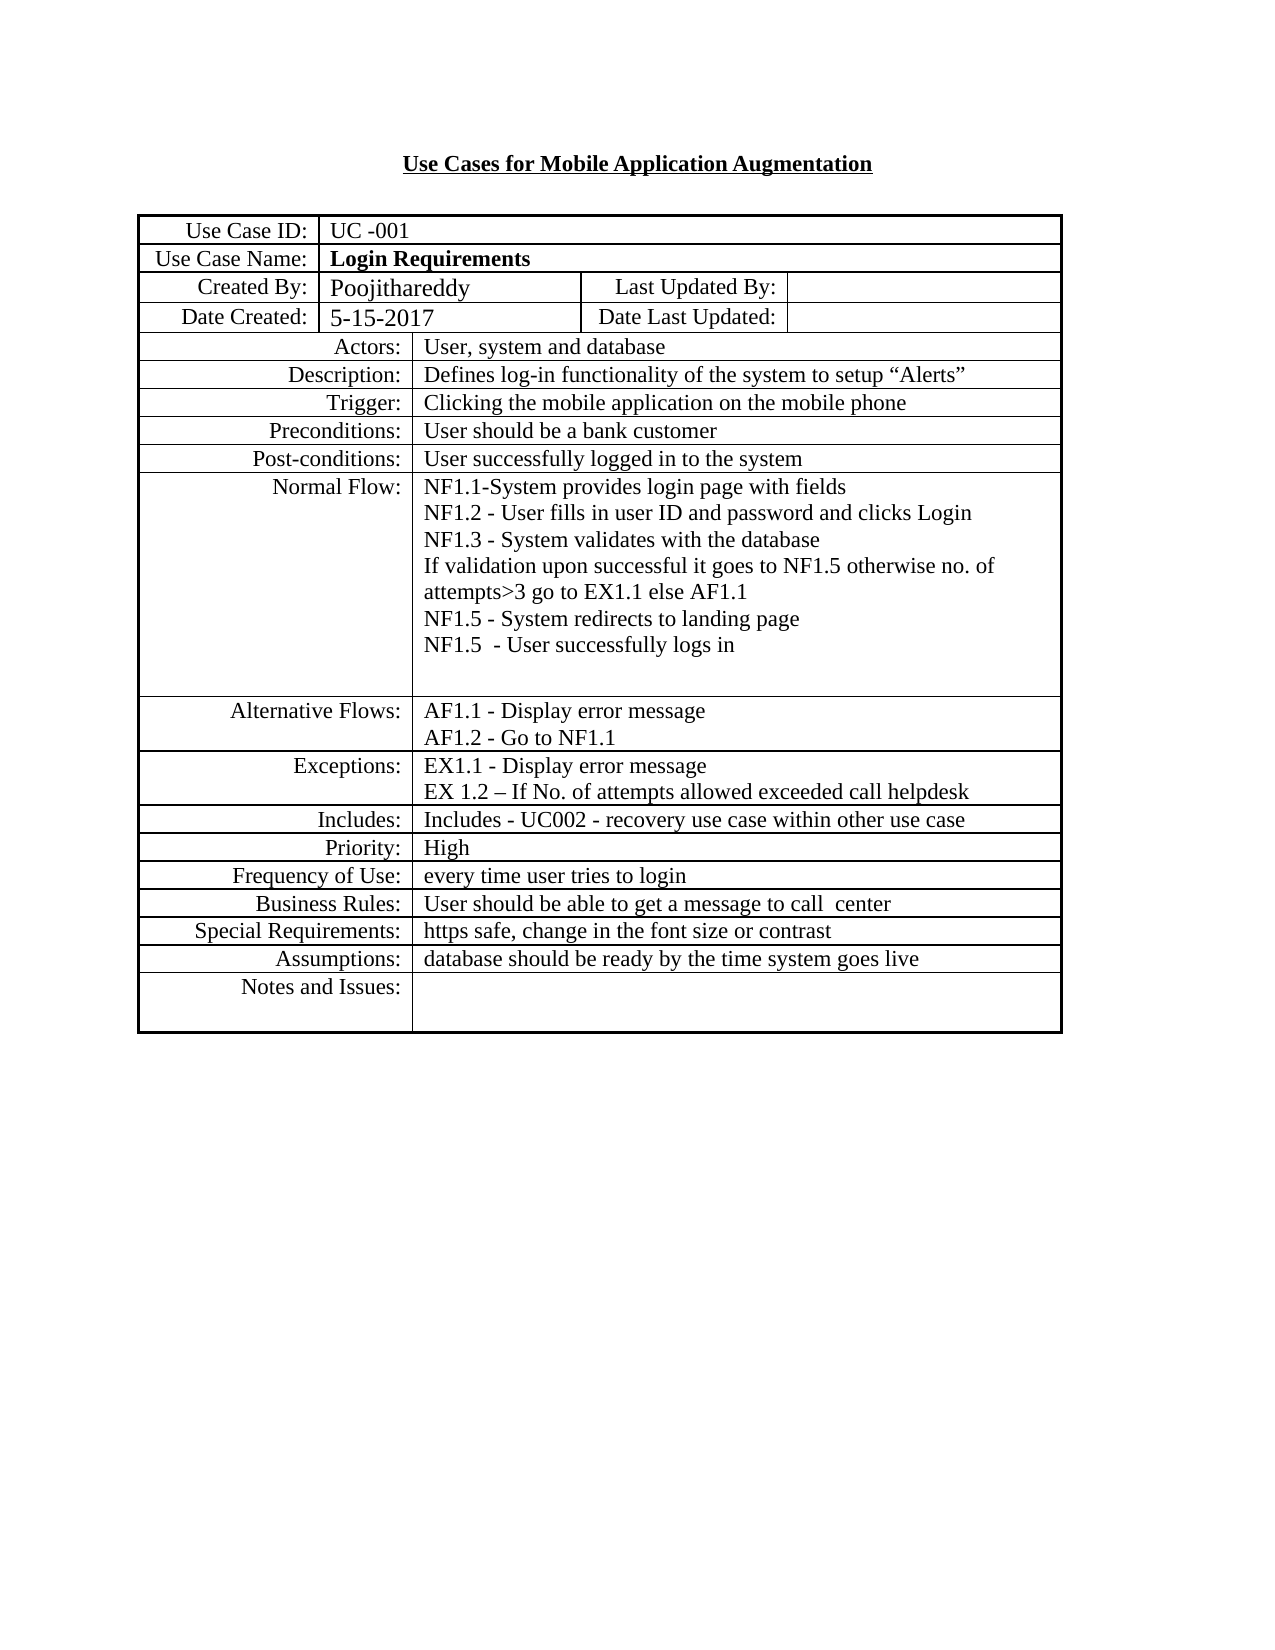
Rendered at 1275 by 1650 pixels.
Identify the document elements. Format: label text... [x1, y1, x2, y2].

table_cell Defines log-in functionality of the system to setup “Alerts” [413, 361, 1060, 388]
table_cell Special Requirements: [140, 918, 412, 944]
table_cell Actors: [140, 333, 412, 360]
table_cell Post-conditions: [140, 445, 412, 471]
table_cell Clicking the mobile application on the mobile phone [413, 389, 1060, 416]
table_cell AF1.1 - Display error message AF1.2 - Go to NF1.1 [413, 697, 1060, 750]
table_cell User should be able to get a message to call center [413, 890, 1060, 916]
table_cell Login Requirements [320, 245, 1060, 271]
table_cell every time user tries to login [413, 862, 1060, 888]
table_header Use Case ID: [140, 217, 318, 243]
table_cell High [413, 834, 1060, 860]
table_cell User should be a bank customer [413, 417, 1060, 443]
table_cell EX1.1 - Display error message EX 1.2 – If No. of attempts allowed exceeded call helpdesk [413, 752, 1060, 804]
text Use Cases for Mobile Application Augmentation [150, 150, 1125, 176]
table_cell User, system and database [413, 333, 1060, 360]
table_cell Created By: [140, 273, 318, 302]
table_cell Frequency of Use: [140, 862, 412, 888]
table_cell Includes: [140, 806, 412, 832]
table_cell Date Last Updated: [582, 303, 787, 332]
table_cell Includes - UC002 - recovery use case within other use case [413, 806, 1060, 832]
table_cell User successfully logged in to the system [413, 445, 1060, 471]
table_cell Poojithareddy [320, 273, 580, 302]
table_cell [788, 303, 1060, 332]
table_cell Business Rules: [140, 890, 412, 916]
table_cell Use Case Name: [140, 245, 318, 271]
table_cell Preconditions: [140, 417, 412, 443]
table_cell [788, 273, 1060, 302]
table_cell database should be ready by the time system goes live [413, 946, 1060, 972]
table_cell Description: [140, 361, 412, 388]
table_cell [413, 973, 1060, 1031]
table_header UC -001 [320, 217, 1060, 243]
table_cell Exceptions: [140, 752, 412, 804]
table_cell Assumptions: [140, 946, 412, 972]
table_cell Normal Flow: [140, 473, 412, 696]
table_cell Last Updated By: [582, 273, 787, 302]
table_cell Notes and Issues: [140, 973, 412, 1031]
table_cell 5-15-2017 [320, 303, 580, 332]
table_cell NF1.1-System provides login page with fields NF1.2 - User fills in user ID and password and clicks Login NF1.3 - System validates with the database If validation upon successful it goes to NF1.5 otherwise no. of attempts>3 go to EX1.1 else AF1.1 NF1.5 - System redirects to landing page NF1.5 - User successfully logs in [413, 473, 1060, 696]
table_cell Alternative Flows: [140, 697, 412, 750]
table_cell Priority: [140, 834, 412, 860]
table_cell Date Created: [140, 303, 318, 332]
table_cell https safe, change in the font size or contrast [413, 918, 1060, 944]
table_cell Trigger: [140, 389, 412, 416]
